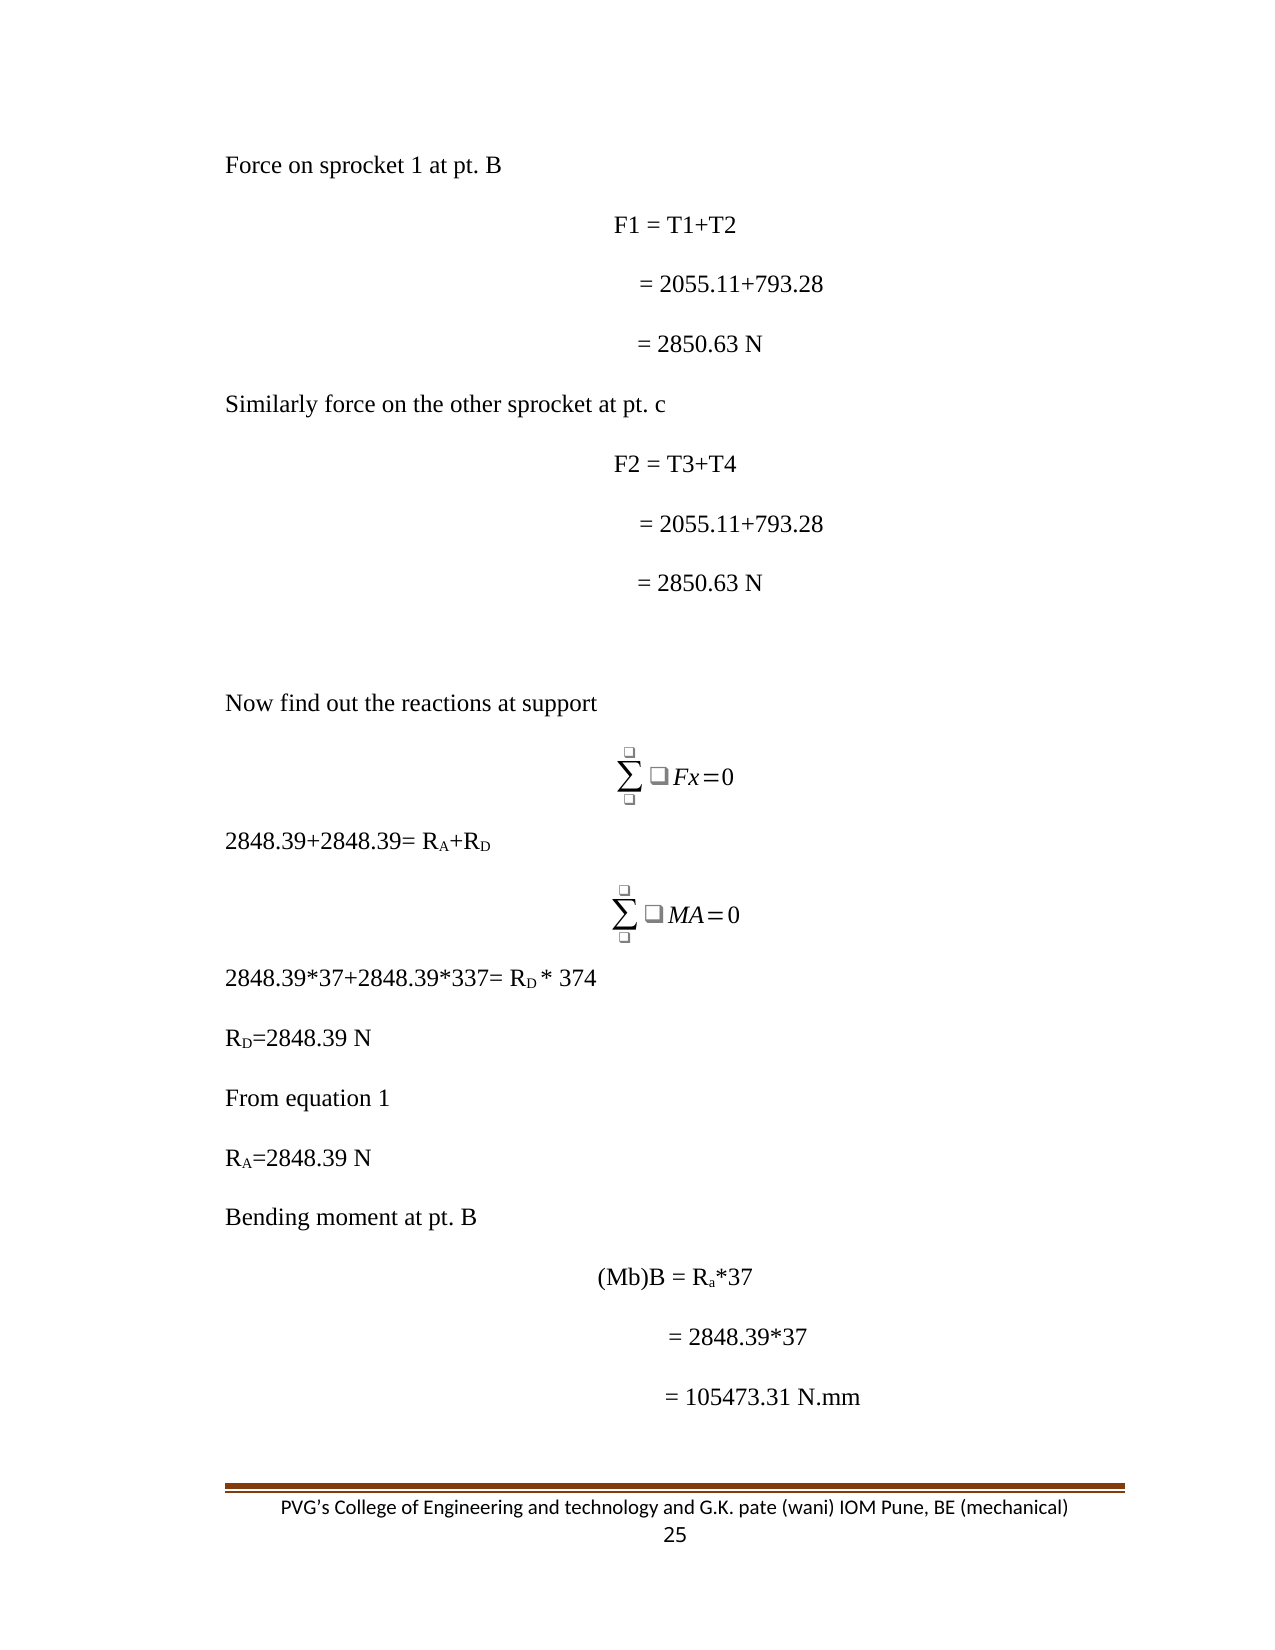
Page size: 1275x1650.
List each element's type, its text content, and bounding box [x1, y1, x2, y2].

text = 2055.11+793.28 [225, 509, 1125, 537]
text Similarly force on the other sprocket at pt. c [225, 389, 1125, 418]
text = 2848.39*37 [225, 1322, 1125, 1351]
text 2848.39+2848.39= RA+RD [225, 826, 1125, 854]
text RA=2848.39 N [225, 1143, 1125, 1171]
text Force on sprocket 1 at pt. B [225, 150, 1125, 179]
text RD=2848.39 N [225, 1023, 1125, 1052]
text Now find out the reactions at support [225, 688, 1125, 717]
text F1 = T1+T2 [225, 210, 1125, 238]
text = 2850.63 N [225, 329, 1125, 358]
text Bending moment at pt. B [225, 1202, 1125, 1231]
text (Mb)B = Ra*37 [225, 1262, 1125, 1291]
text = 105473.31 N.mm [225, 1382, 1125, 1411]
text 2848.39*37+2848.39*337= RD * 374 [225, 963, 1125, 992]
text From equation 1 [225, 1083, 1125, 1112]
text = 2055.11+793.28 [225, 269, 1125, 298]
text = 2850.63 N [225, 568, 1125, 597]
text F2 = T3+T4 [225, 449, 1125, 478]
